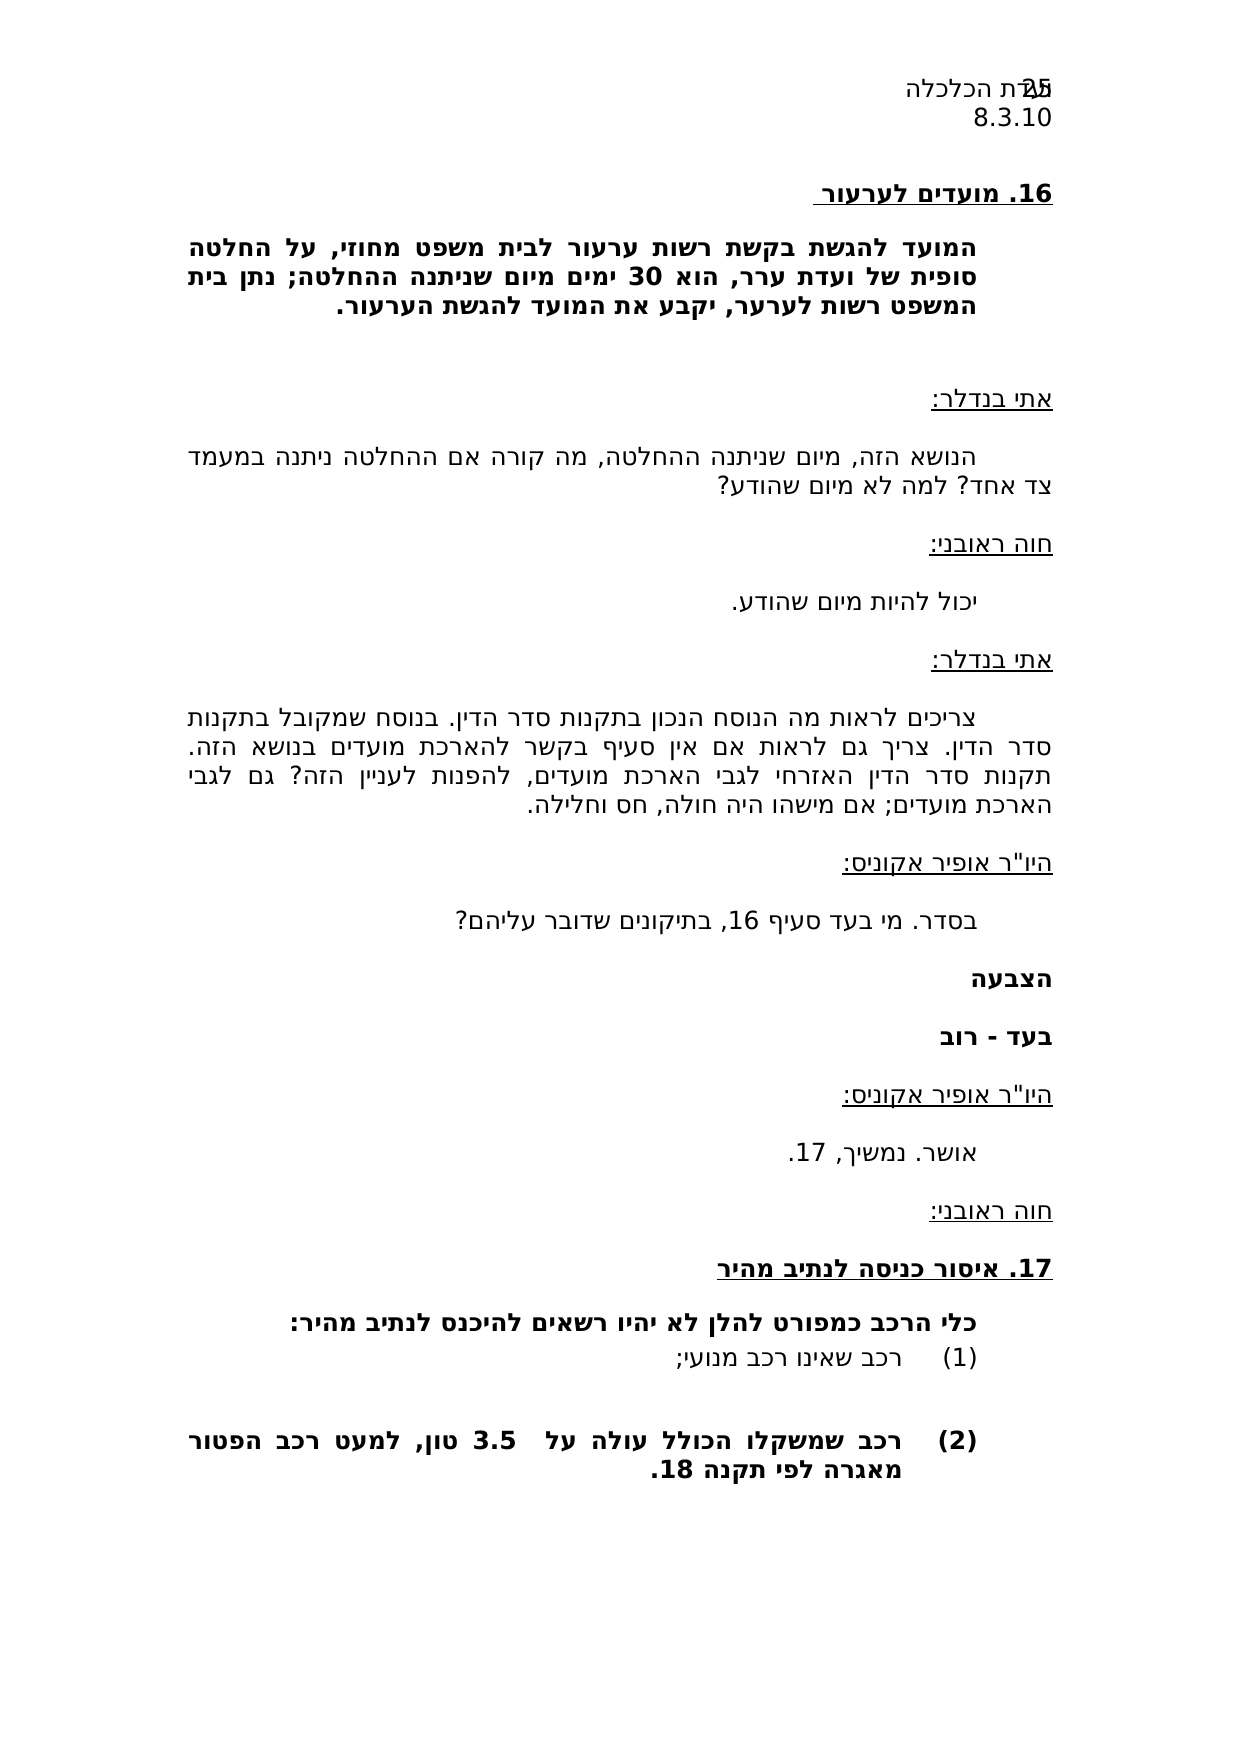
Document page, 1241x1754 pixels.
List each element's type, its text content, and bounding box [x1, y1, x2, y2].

text (1) רכב שאינו רכב מנועי; [337, 1343, 1053, 1372]
subtitle כלי הרכב כמפורט להלן לא יהיו רשאים להיכנס לנתיב מהיר: [187, 1308, 978, 1337]
text הנושא הזה, מיום שניתנה ההחלטה, מה קורה אם ההחלטה ניתנה במעמד צד אחד? למה לא מיום שהודע? [187, 442, 1053, 500]
text יכול להיות מיום שהודע. [187, 587, 1053, 616]
text בסדר. מי בעד סעיף 16, בתיקונים שדובר עליהם? [187, 906, 1053, 935]
text אתי בנדלר: [187, 645, 1053, 674]
text היו"ר אופיר אקוניס: [187, 1080, 1053, 1109]
subtitle המועד להגשת בקשת רשות ערעור לבית משפט מחוזי, על החלטה סופית של ועדת ערר, הוא 30 ימים מיום שניתנה ההחלטה; נתן בית המשפט רשות לערער, יקבע את המועד להגשת הערעור. [187, 233, 978, 320]
subtitle 16. מועדים לערעור [187, 179, 1053, 208]
text צריכים לראות מה הנוסח הנכון בתקנות סדר הדין. בנוסח שמקובל בתקנות סדר הדין. צריך גם לראות אם אין סעיף בקשר להארכת מועדים בנושא הזה. תקנות סדר הדין האזרחי לגבי הארכת מועדים, להפנות לעניין הזה? גם לגבי הארכת מועדים; אם מישהו היה חולה, חס וחלילה. [187, 703, 1053, 819]
text היו"ר אופיר אקוניס: [187, 848, 1053, 877]
subtitle (2) רכב שמשקלו הכולל עולה על 3.5 טון, למעט רכב הפטור מאגרה לפי תקנה 18. [187, 1426, 978, 1484]
text חוה ראובני: [187, 529, 1053, 558]
text בעד - רוב [187, 1022, 1053, 1051]
text הצבעה [187, 964, 1053, 993]
text חוה ראובני: [187, 1196, 1053, 1225]
text אתי בנדלר: [187, 384, 1053, 413]
subtitle 17. איסור כניסה לנתיב מהיר [187, 1254, 1053, 1283]
text אושר. נמשיך, 17. [187, 1138, 1053, 1167]
